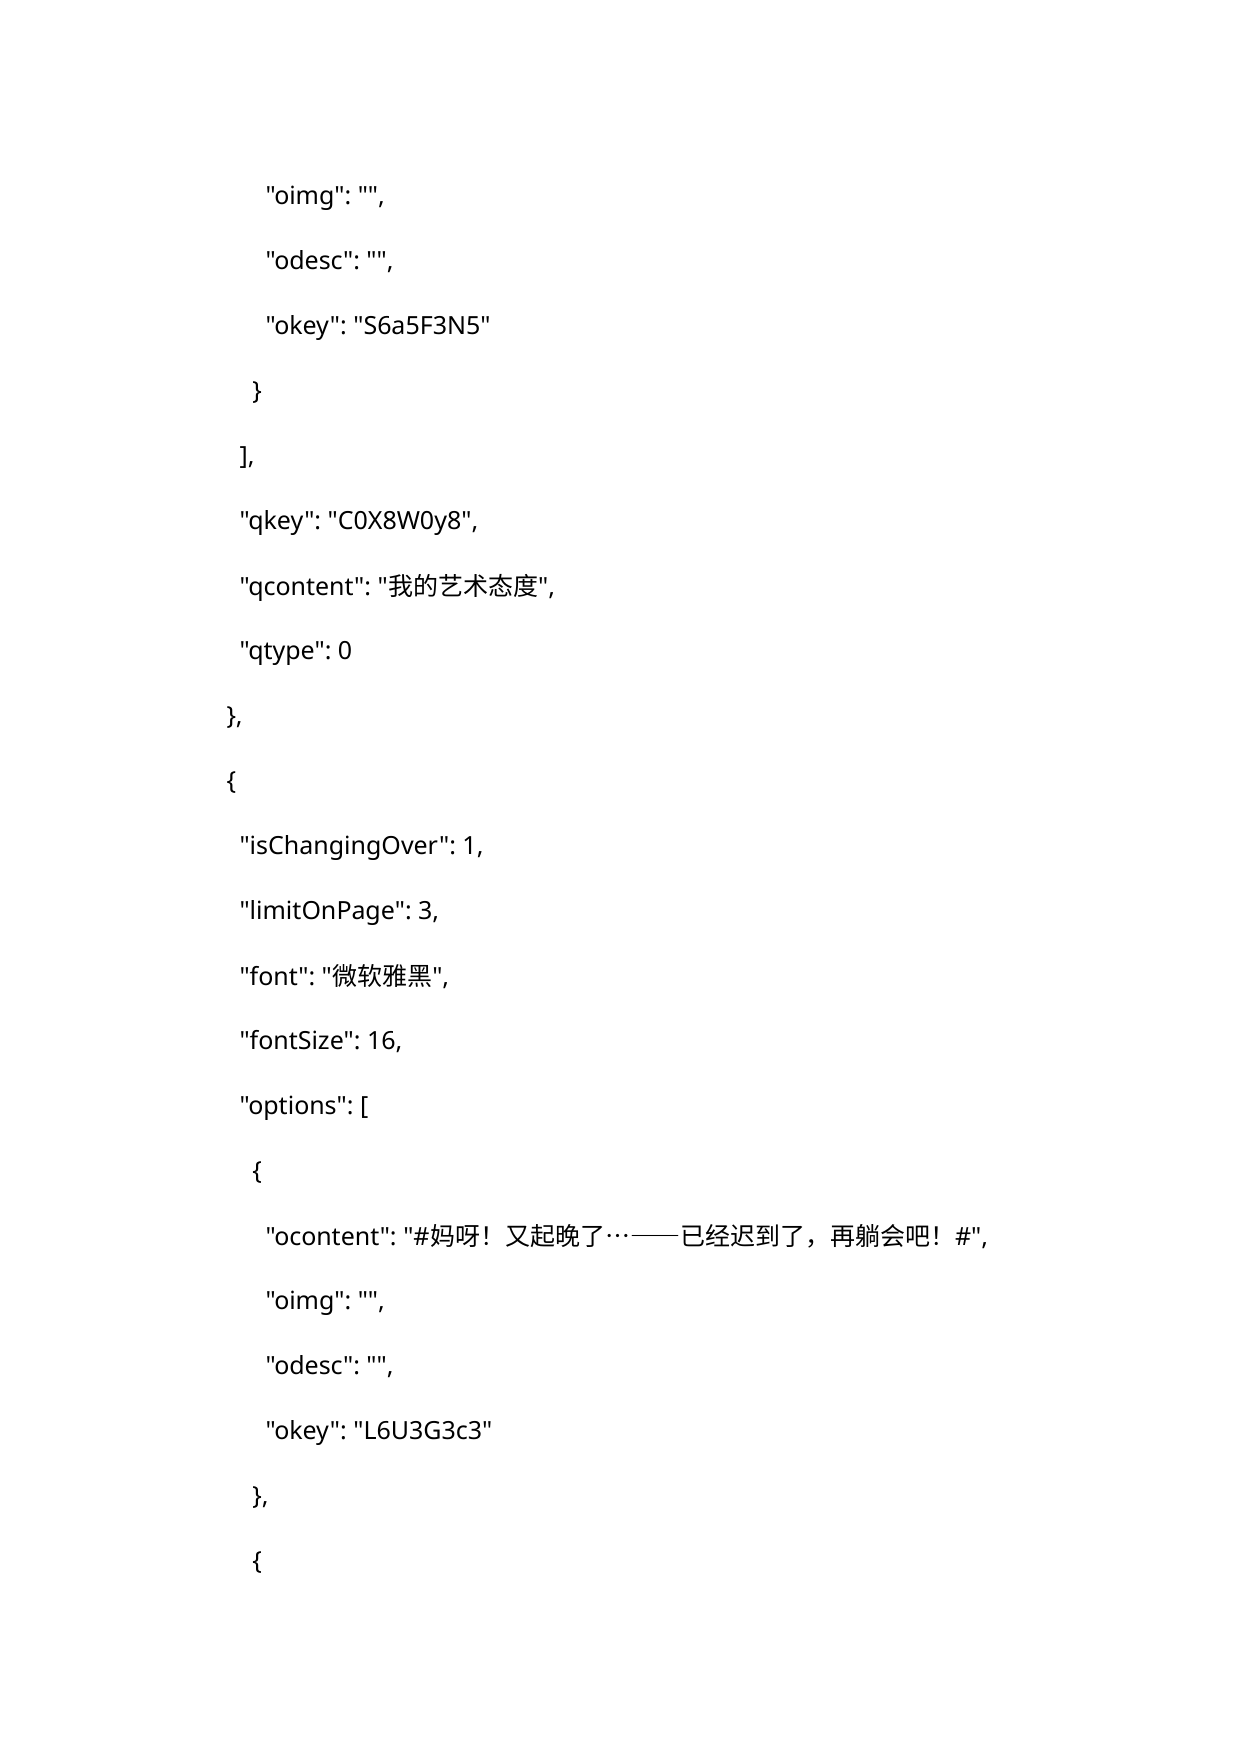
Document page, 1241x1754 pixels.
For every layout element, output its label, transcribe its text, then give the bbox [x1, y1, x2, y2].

text } [187, 357, 1053, 422]
text { [187, 1137, 1053, 1202]
text "qkey": "C0X8W0y8", [187, 487, 1053, 552]
text "oimg": "", [187, 162, 1053, 227]
text { [187, 747, 1053, 812]
text }, [187, 682, 1053, 747]
text }, [187, 1462, 1053, 1527]
text "qtype": 0 [187, 617, 1053, 682]
text "fontSize": 16, [187, 1007, 1053, 1072]
text "isChangingOver": 1, [187, 812, 1053, 877]
text "limitOnPage": 3, [187, 877, 1053, 942]
text "options": [ [187, 1072, 1053, 1137]
text "odesc": "", [187, 227, 1053, 292]
text { [187, 1527, 1053, 1592]
text "ocontent": "#妈呀！又起晚了…——已经迟到了，再躺会吧！#", [187, 1202, 1053, 1267]
text "qcontent": "我的艺术态度", [187, 552, 1053, 617]
text "okey": "S6a5F3N5" [187, 292, 1053, 357]
text "oimg": "", [187, 1267, 1053, 1332]
text "okey": "L6U3G3c3" [187, 1397, 1053, 1462]
text "odesc": "", [187, 1332, 1053, 1397]
text "font": "微软雅黑", [187, 942, 1053, 1007]
text ], [187, 422, 1053, 487]
